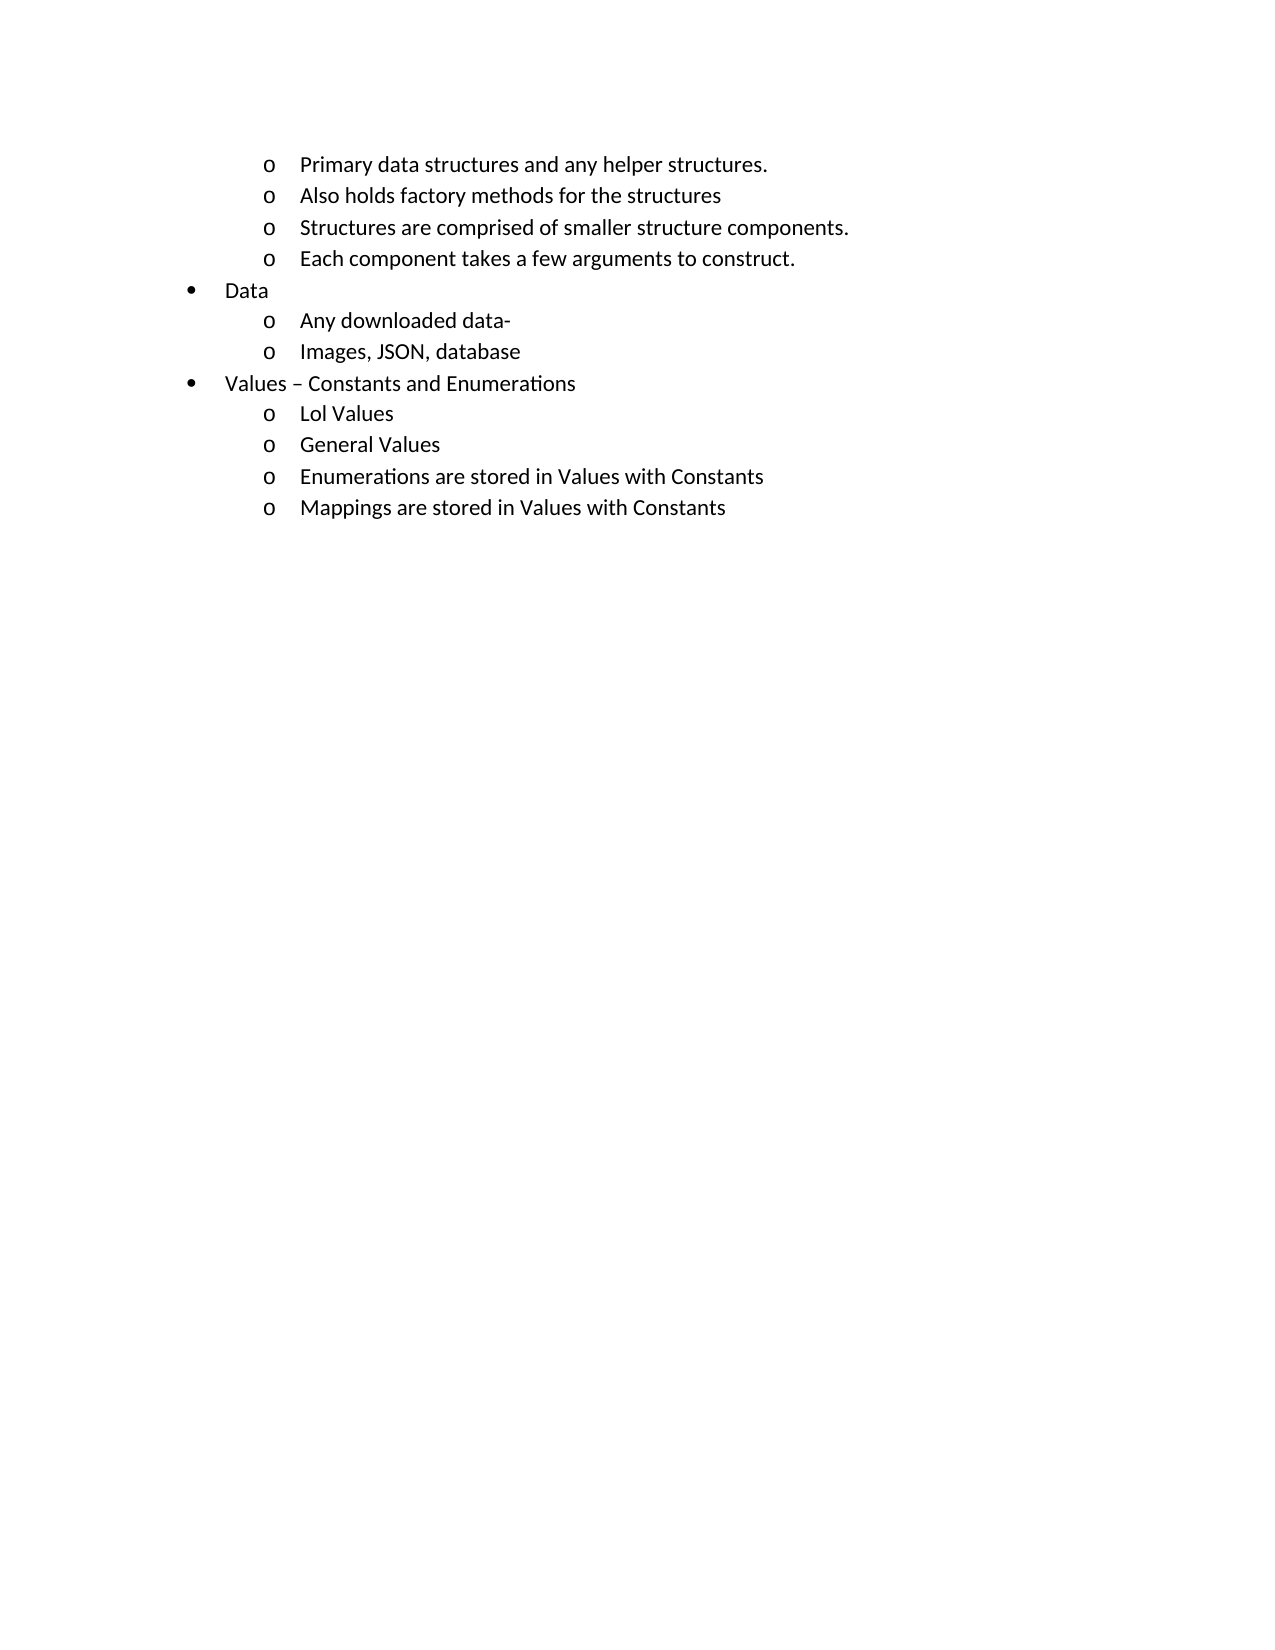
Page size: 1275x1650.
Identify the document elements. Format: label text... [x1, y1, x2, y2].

list Any downloaded data- [262, 306, 1125, 335]
list Structures are comprised of smaller structure components. [262, 213, 1125, 242]
list Enumerations are stored in Values with Constants [262, 462, 1125, 491]
list Lol Values [262, 399, 1125, 428]
list Each component takes a few arguments to construct. [262, 244, 1125, 273]
list Mappings are stored in Values with Constants [262, 493, 1125, 523]
list Images, JSON, database [262, 337, 1125, 367]
list General Values [262, 431, 1125, 460]
list Values – Constants and Enumerations [187, 369, 1125, 397]
list Also holds factory methods for the structures [262, 181, 1125, 211]
list Data [187, 276, 1125, 304]
list Primary data structures and any helper structures. [262, 150, 1125, 179]
